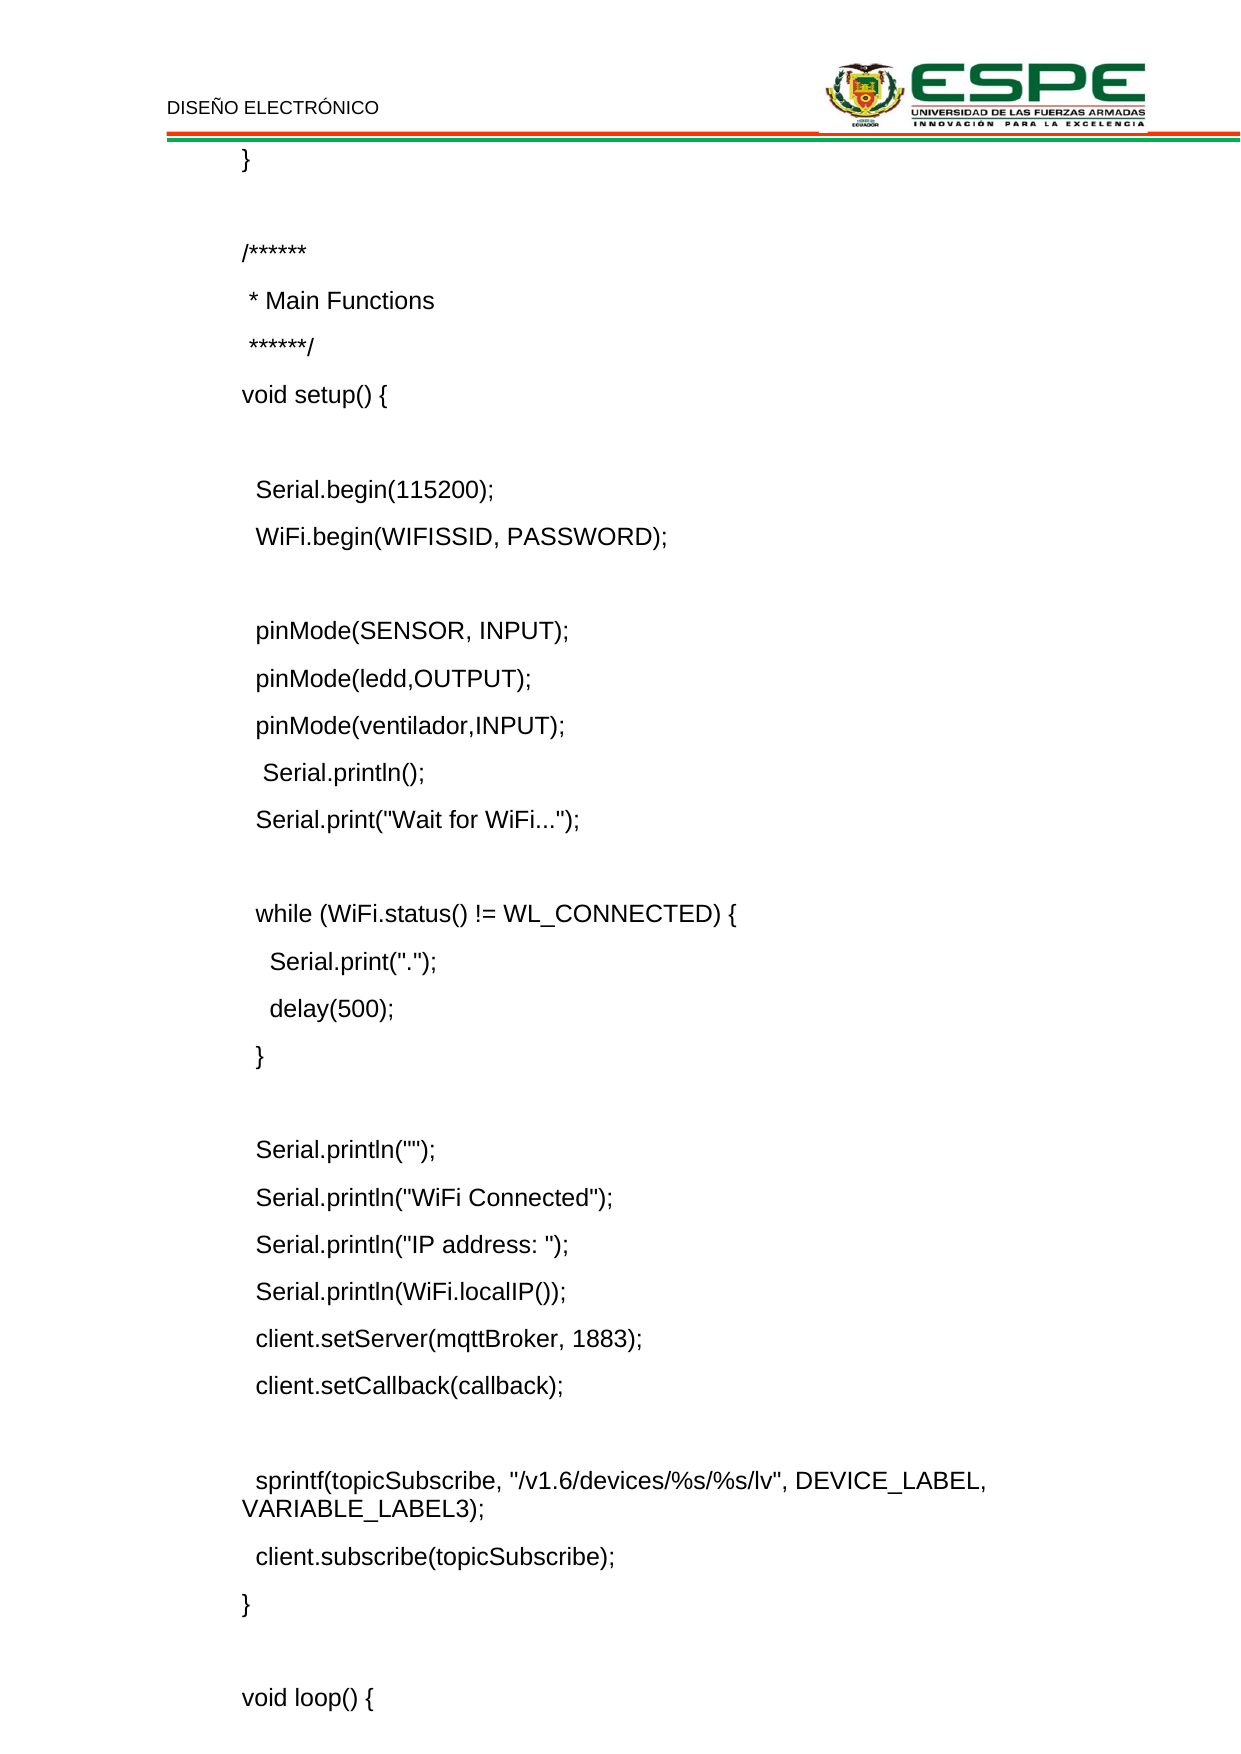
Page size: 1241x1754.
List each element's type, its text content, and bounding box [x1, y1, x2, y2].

subtitle Serial.println("IP address: "); [242, 1230, 1105, 1258]
subtitle pinMode(ventilador,INPUT); [242, 711, 1105, 739]
subtitle client.setCallback(callback); [242, 1371, 1105, 1400]
subtitle Serial.print("."); [242, 947, 1105, 975]
picture [818, 52, 1148, 133]
subtitle ******/ [242, 333, 1105, 362]
subtitle /****** [242, 239, 1105, 268]
subtitle delay(500); [242, 994, 1105, 1023]
subtitle void loop() { [242, 1683, 1105, 1712]
subtitle pinMode(SENSOR, INPUT); [242, 616, 1105, 645]
subtitle Serial.println(WiFi.localIP()); [242, 1277, 1105, 1306]
subtitle pinMode(ledd,OUTPUT); [242, 663, 1105, 692]
subtitle Serial.print("Wait for WiFi..."); [242, 805, 1105, 834]
subtitle client.subscribe(topicSubscribe); [242, 1542, 1105, 1570]
subtitle Serial.println(); [242, 758, 1105, 787]
subtitle } [242, 144, 1105, 173]
subtitle } [242, 1041, 1105, 1070]
subtitle } [242, 1589, 1105, 1618]
subtitle * Main Functions [242, 286, 1105, 315]
subtitle client.setServer(mqttBroker, 1883); [242, 1324, 1105, 1353]
subtitle Serial.println("WiFi Connected"); [242, 1183, 1105, 1211]
subtitle Serial.println(""); [242, 1135, 1105, 1164]
subtitle void setup() { [242, 380, 1105, 409]
subtitle WiFi.begin(WIFISSID, PASSWORD); [242, 522, 1105, 551]
subtitle Serial.begin(115200); [242, 475, 1105, 503]
subtitle sprintf(topicSubscribe, "/v1.6/devices/%s/%s/lv", DEVICE_LABEL, VARIABLE_LABEL3); [242, 1466, 1105, 1523]
subtitle while (WiFi.status() != WL_CONNECTED) { [242, 899, 1105, 928]
